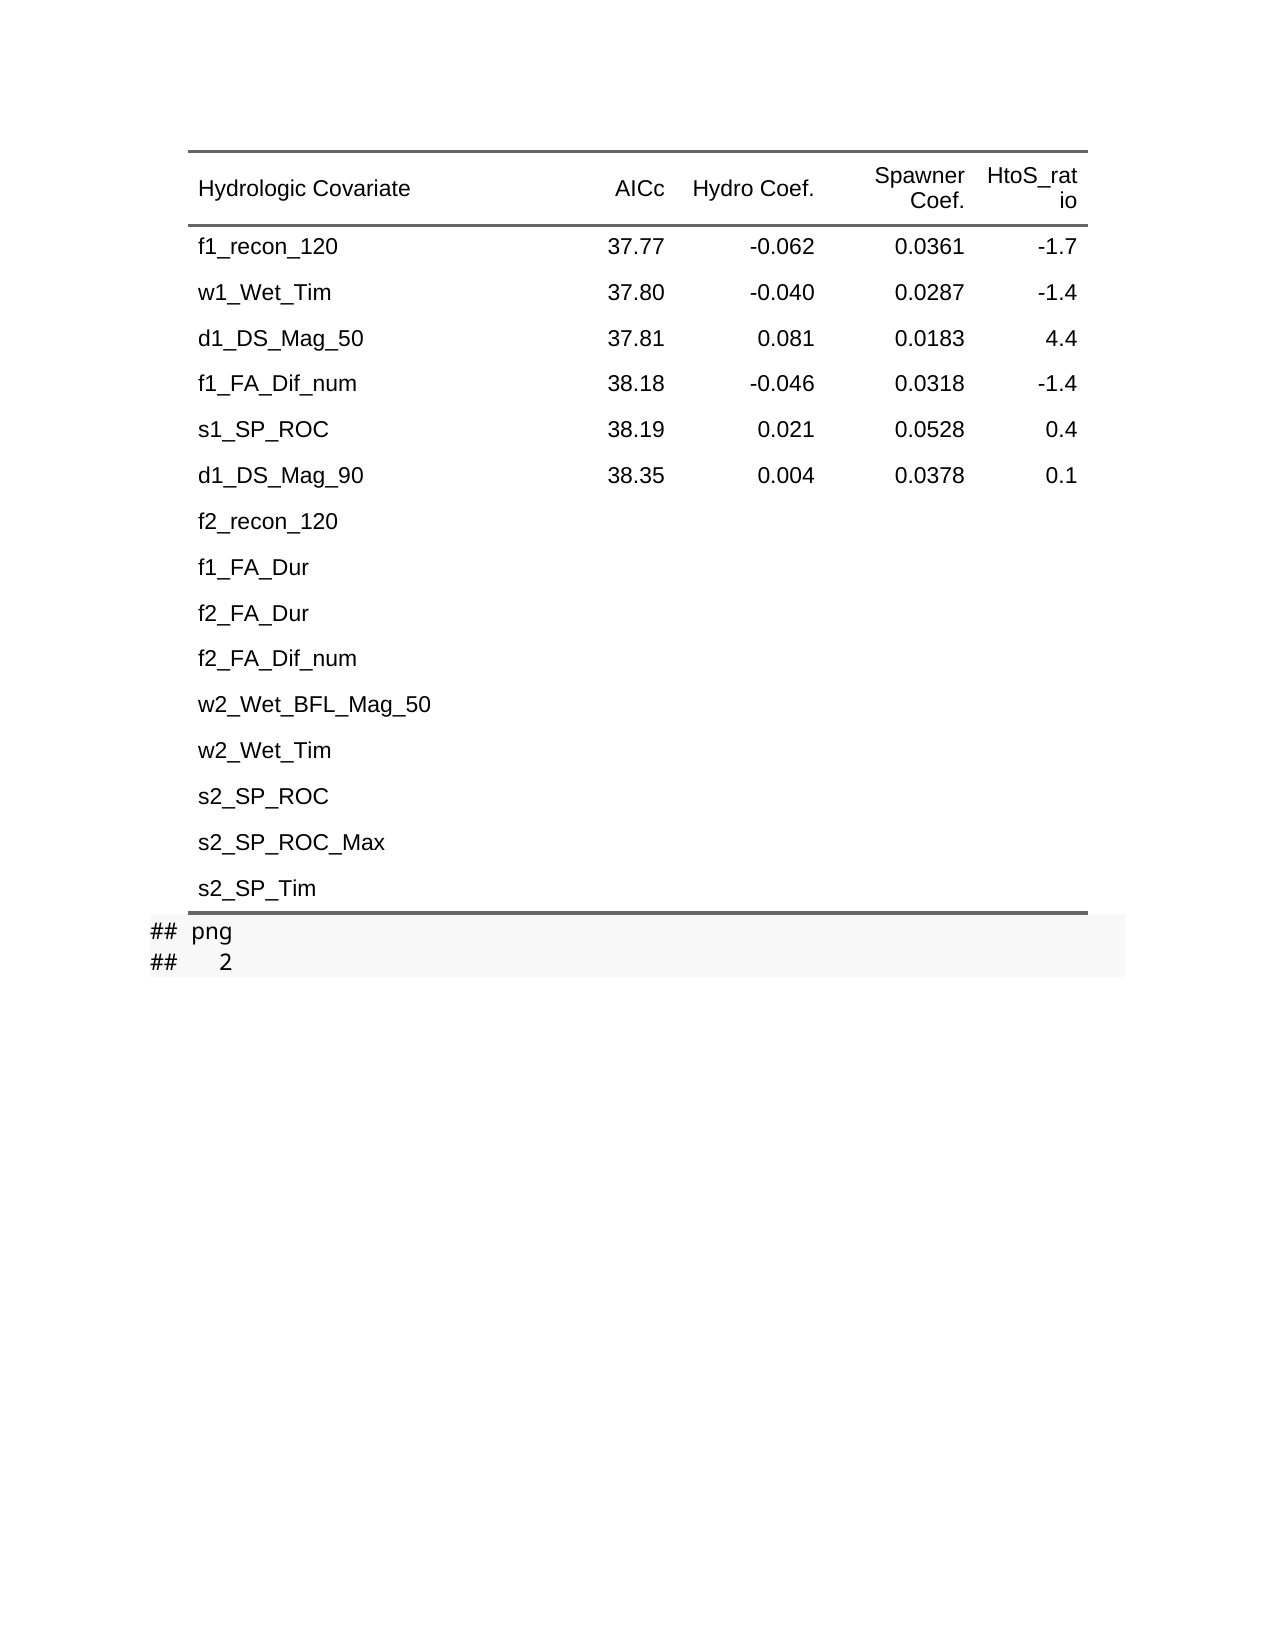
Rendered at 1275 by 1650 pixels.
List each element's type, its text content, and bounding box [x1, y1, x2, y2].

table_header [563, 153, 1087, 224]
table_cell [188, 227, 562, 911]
text ## png ## 2 [150, 914, 1125, 977]
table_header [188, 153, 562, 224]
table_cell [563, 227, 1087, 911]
